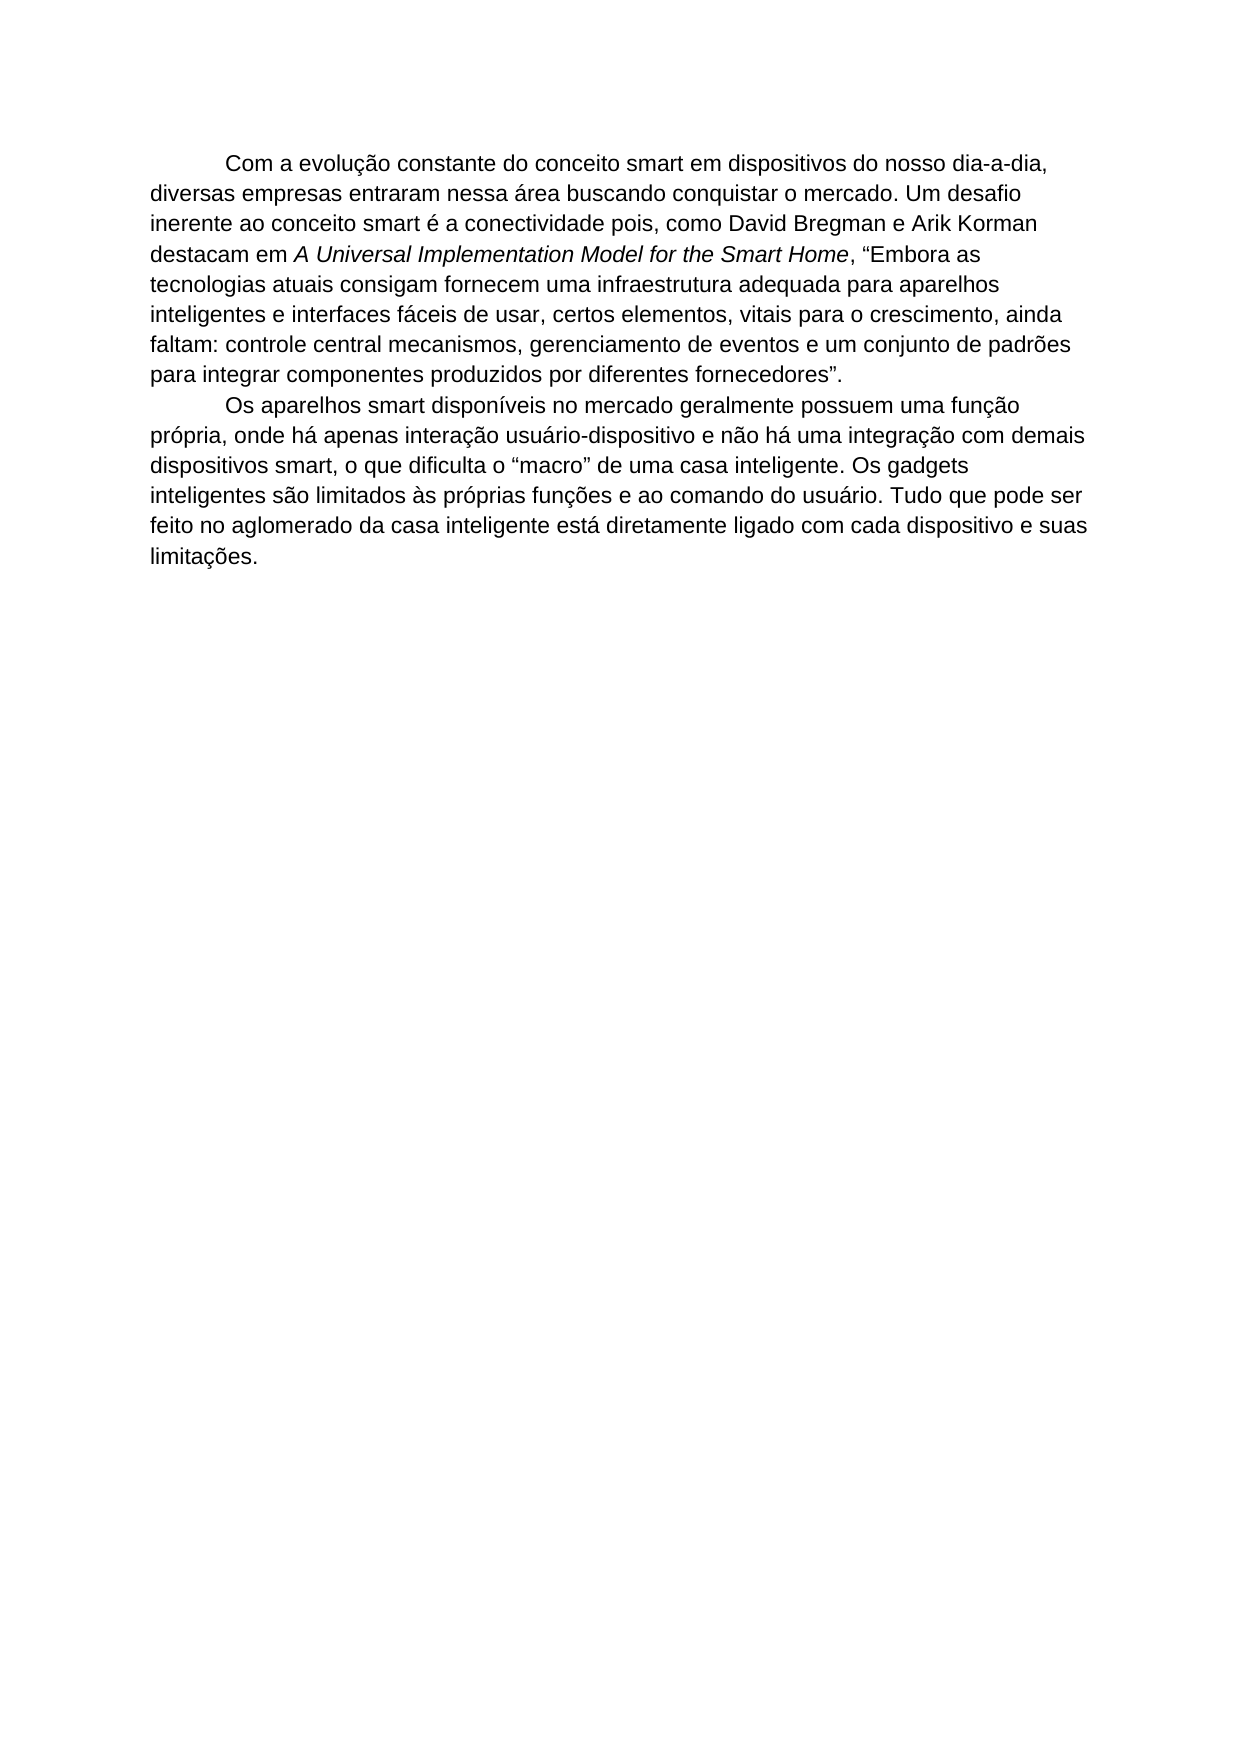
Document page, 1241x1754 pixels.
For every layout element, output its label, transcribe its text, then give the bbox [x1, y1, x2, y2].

text Os aparelhos smart disponíveis no mercado geralmente possuem uma função própria, onde há apenas interação usuário-dispositivo e não há uma integração com demais dispositivos smart, o que dificulta o “macro” de uma casa inteligente. Os gadgets inteligentes são limitados às próprias funções e ao comando do usuário. Tudo que pode ser feito no aglomerado da casa inteligente está diretamente ligado com cada dispositivo e suas limitações. [150, 392, 1090, 569]
text Com a evolução constante do conceito smart em dispositivos do nosso dia-a-dia, diversas empresas entraram nessa área buscando conquistar o mercado. Um desafio inerente ao conceito smart é a conectividade pois, como David Bregman e Arik Korman destacam em A Universal Implementation Model for the Smart Home, “Embora as tecnologias atuais consigam fornecem uma infraestrutura adequada para aparelhos inteligentes e interfaces fáceis de usar, certos elementos, vitais para o crescimento, ainda faltam: controle central mecanismos, gerenciamento de eventos e um conjunto de padrões para integrar componentes produzidos por diferentes fornecedores”. [150, 150, 1090, 388]
